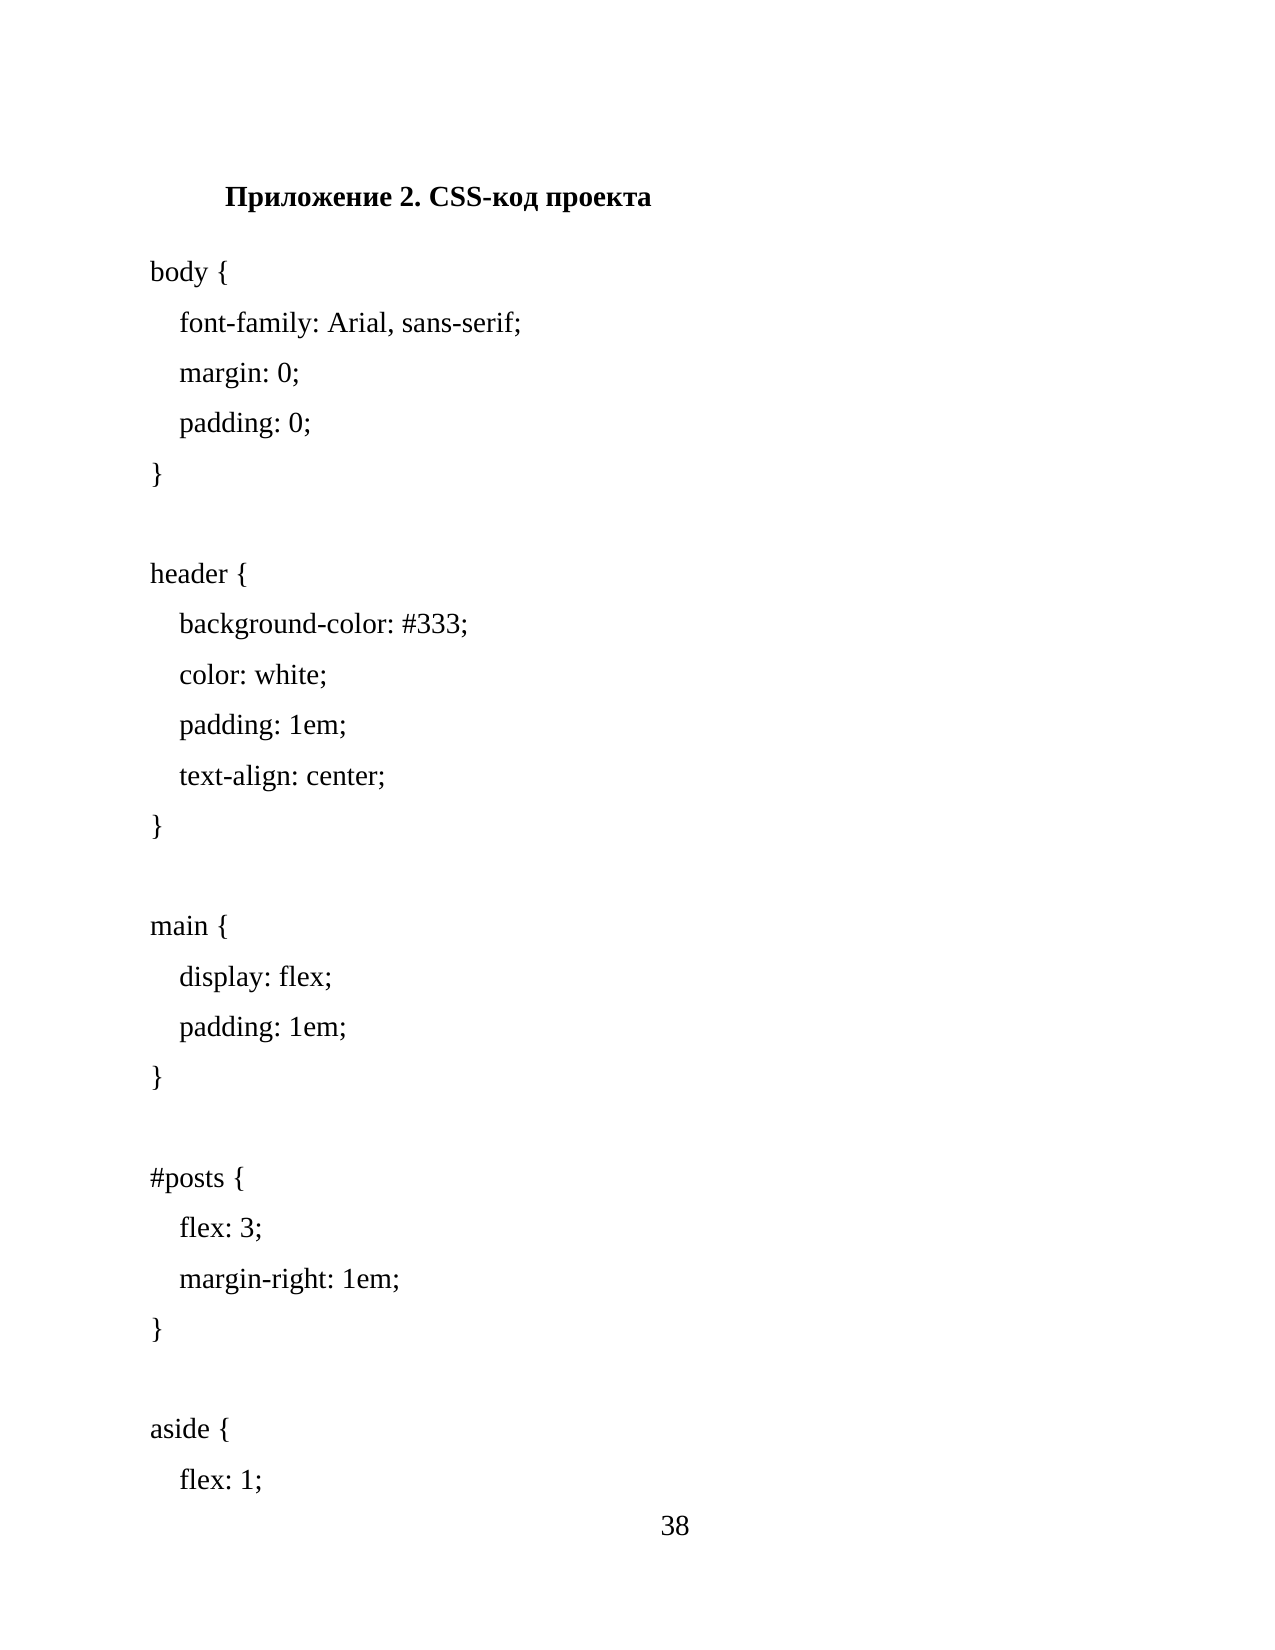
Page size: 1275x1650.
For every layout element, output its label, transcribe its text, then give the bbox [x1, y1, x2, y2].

subtitle Приложение 2. CSS-код проекта [150, 179, 1125, 213]
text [150, 254, 1125, 1496]
